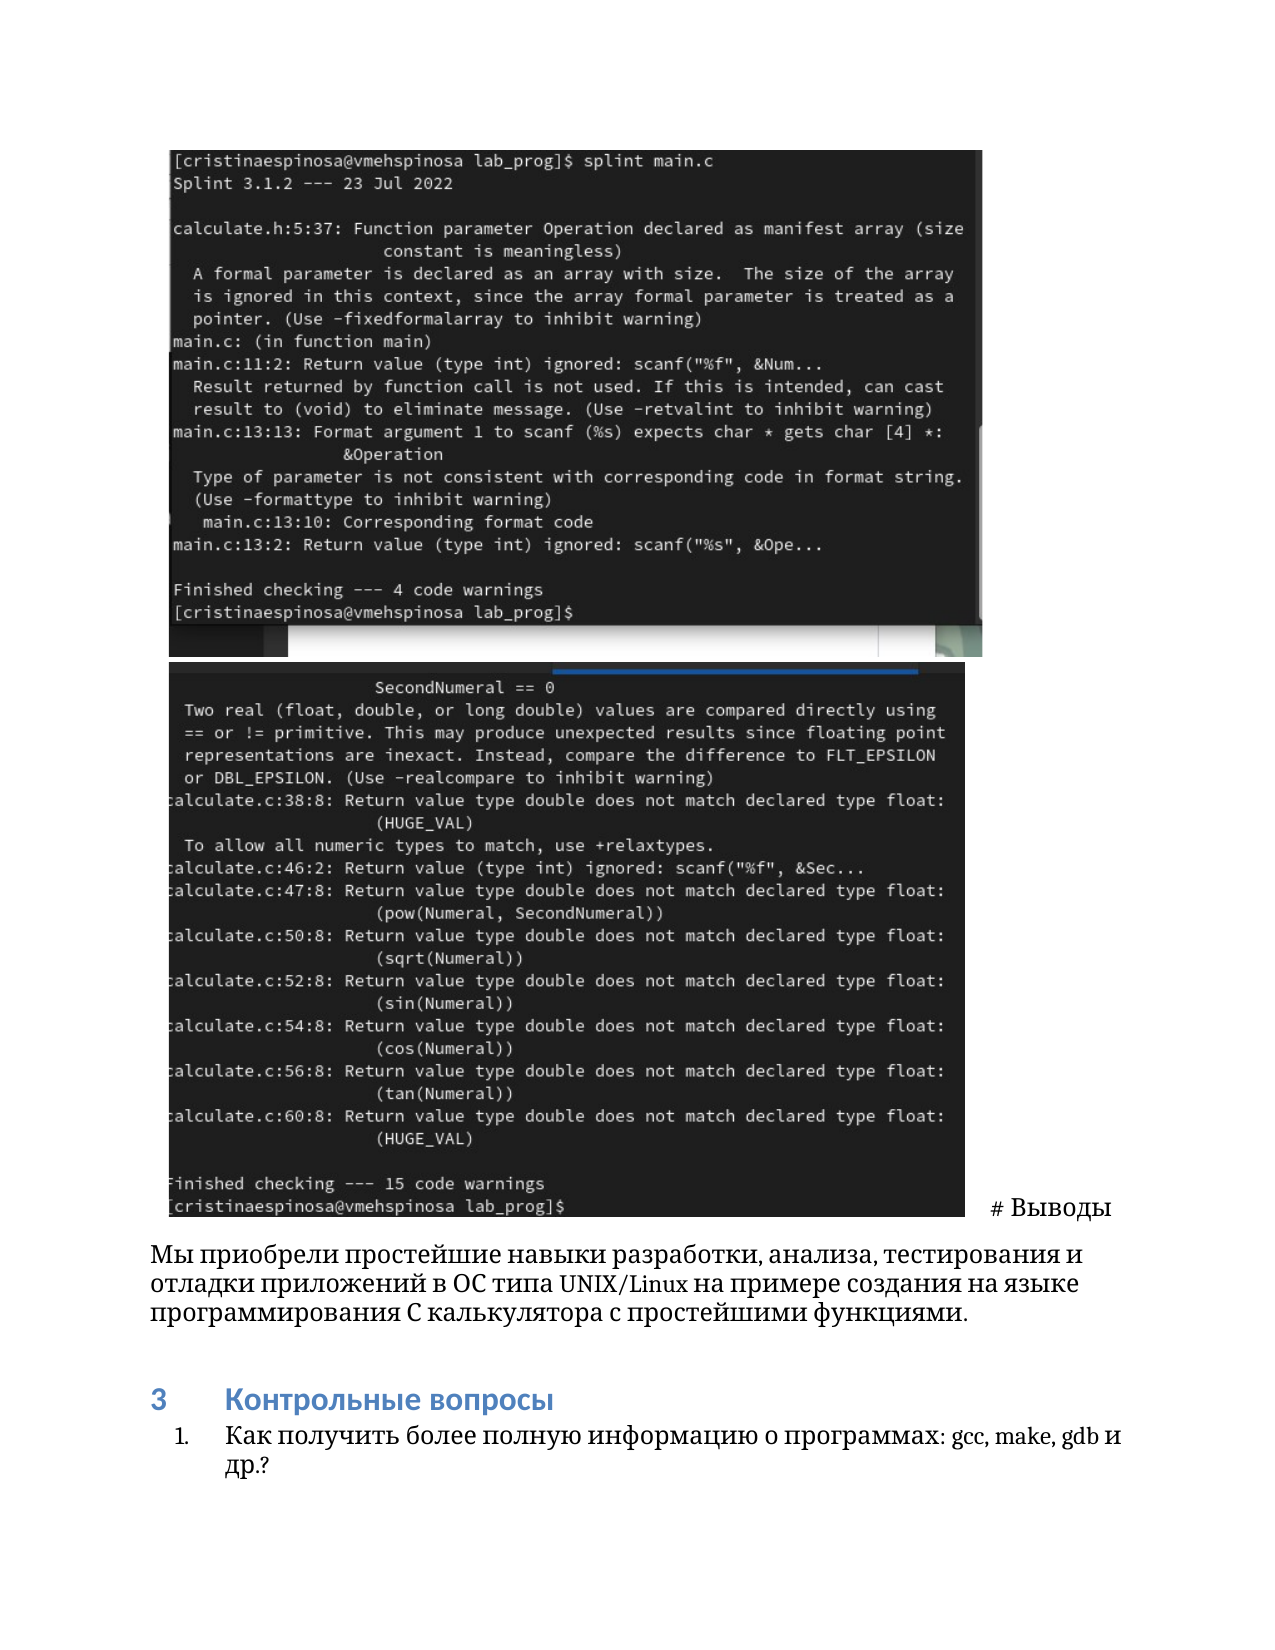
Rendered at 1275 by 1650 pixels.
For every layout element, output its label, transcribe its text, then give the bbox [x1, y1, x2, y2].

picture [168, 150, 983, 657]
text Мы приобрели простейшие навыки разработки, анализа, тестирования и отладки приложений в ОС типа UNIX/Linux на примере создания на языке программирования С калькулятора с простейшими функциями. [150, 1241, 1125, 1327]
list Как получить более полную информацию о программах: gcc, make, gdb и др.? [175, 1422, 1125, 1479]
subtitle 3 Контрольные вопросы [150, 1377, 1125, 1418]
picture [168, 662, 965, 1217]
